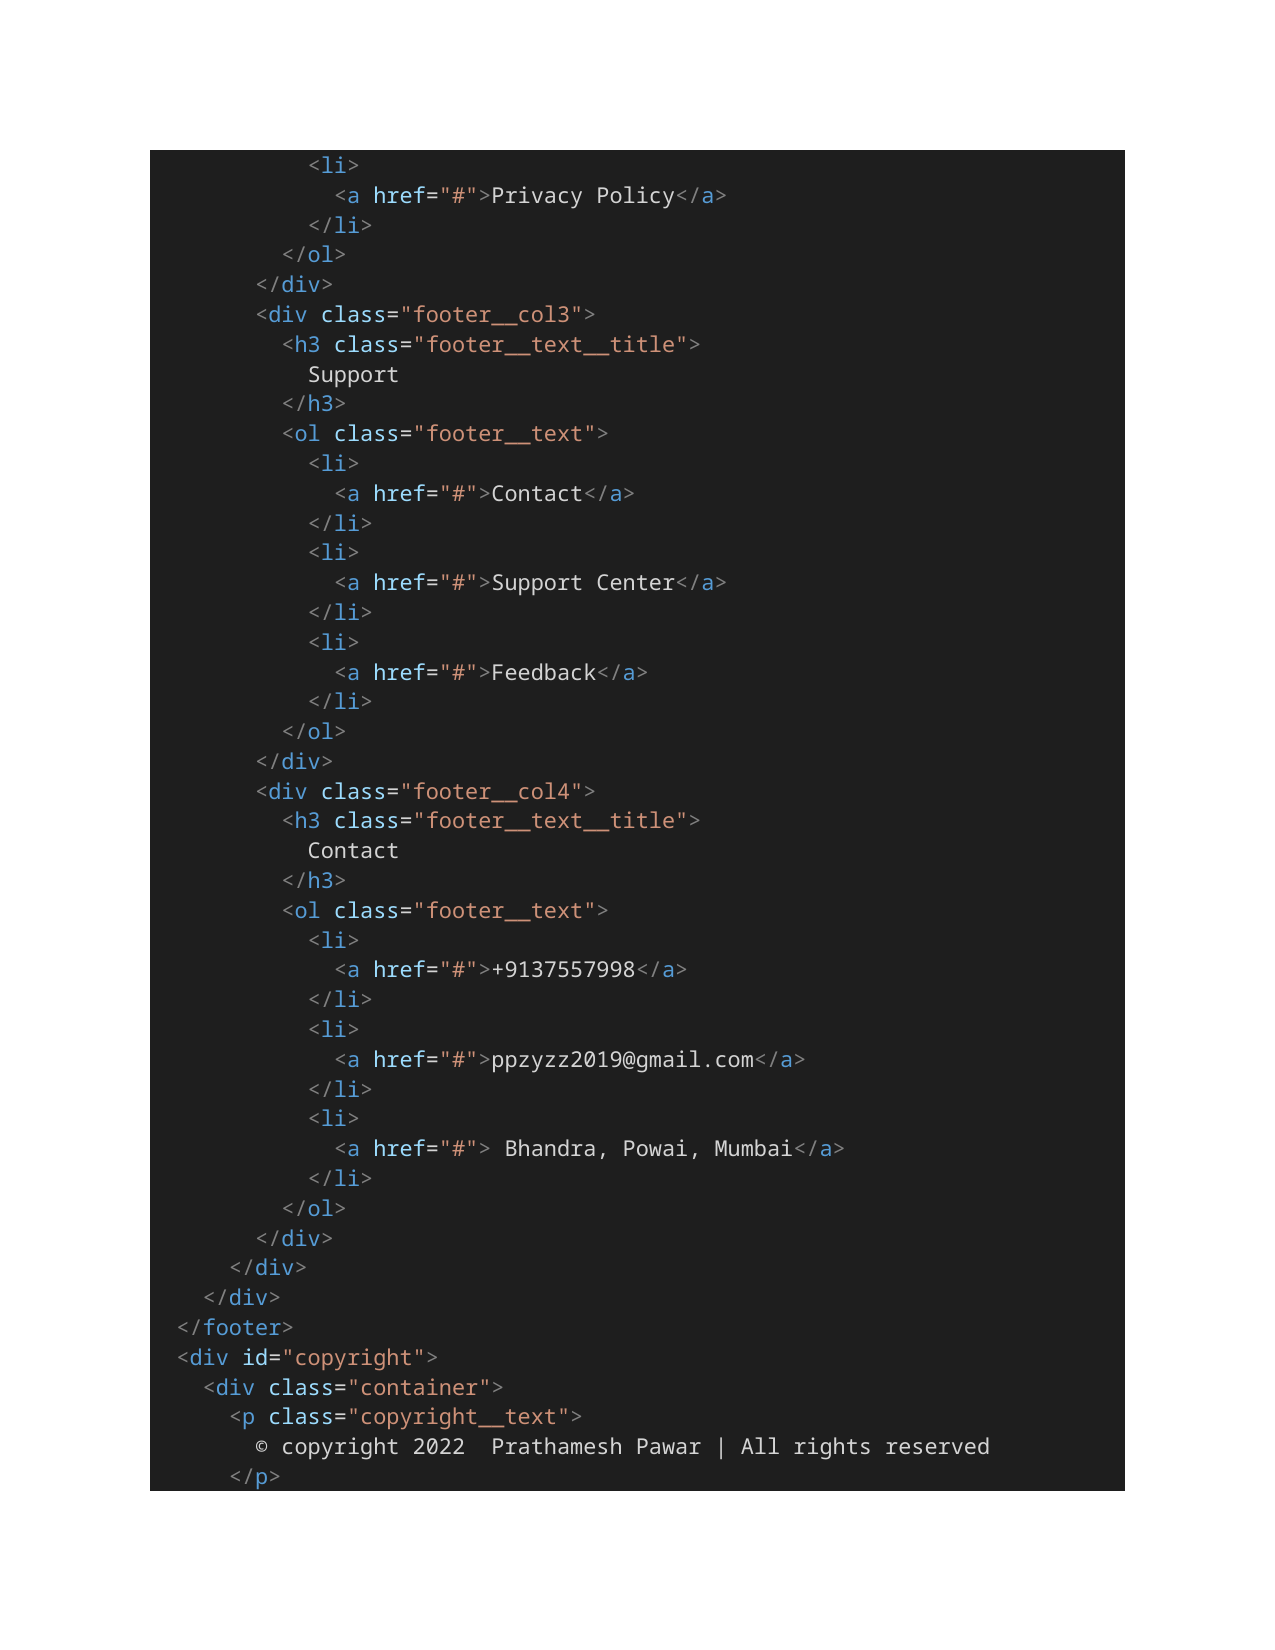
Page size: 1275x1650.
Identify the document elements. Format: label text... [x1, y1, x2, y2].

text <a href="#">Feedback</a> [150, 656, 1125, 686]
text <div id="copyright"> [150, 1342, 1125, 1371]
text <h3 class="footer__text__title"> [150, 805, 1125, 835]
text </li> [150, 597, 1125, 627]
text <a href="#">Support Center</a> [150, 567, 1125, 597]
text </li> [150, 1073, 1125, 1103]
text <li> [150, 1014, 1125, 1044]
text </footer> [150, 1312, 1125, 1342]
text <a href="#">+9137557998</a> [150, 954, 1125, 984]
text Support [150, 358, 1125, 388]
text </div> [150, 1282, 1125, 1312]
text <a href="#">ppzyzz2019@gmail.com</a> [150, 1044, 1125, 1073]
text <li> [150, 150, 1125, 180]
text <li> [150, 537, 1125, 567]
text </div> [150, 1222, 1125, 1252]
text </div> [150, 746, 1125, 776]
text </p> [150, 1461, 1125, 1491]
text </ol> [150, 1193, 1125, 1222]
text </div> [150, 269, 1125, 299]
text <a href="#">Contact</a> [150, 478, 1125, 507]
text </ol> [150, 716, 1125, 746]
text <p class="copyright__text"> [150, 1401, 1125, 1431]
text <li> [150, 627, 1125, 656]
text </li> [150, 1163, 1125, 1193]
text </li> [150, 984, 1125, 1014]
text </div> [150, 1252, 1125, 1282]
text </li> [150, 507, 1125, 537]
text <a href="#">Privacy Policy</a> [150, 180, 1125, 209]
text </h3> [150, 865, 1125, 895]
text </ol> [150, 239, 1125, 269]
text <a href="#"> Bhandra, Powai, Mumbai</a> [150, 1133, 1125, 1163]
text © copyright 2022 Prathamesh Pawar | All rights reserved [150, 1431, 1125, 1461]
text Contact [150, 835, 1125, 865]
text <div class="footer__col4"> [150, 776, 1125, 805]
text <li> [150, 1103, 1125, 1133]
text <ol class="footer__text"> [150, 895, 1125, 924]
text <li> [150, 448, 1125, 478]
text </h3> [150, 388, 1125, 418]
text <h3 class="footer__text__title"> [150, 329, 1125, 358]
text </li> [150, 686, 1125, 716]
text <ol class="footer__text"> [150, 418, 1125, 448]
text <li> [150, 924, 1125, 954]
text </li> [150, 209, 1125, 239]
text <div class="footer__col3"> [150, 299, 1125, 329]
text <div class="container"> [150, 1371, 1125, 1401]
